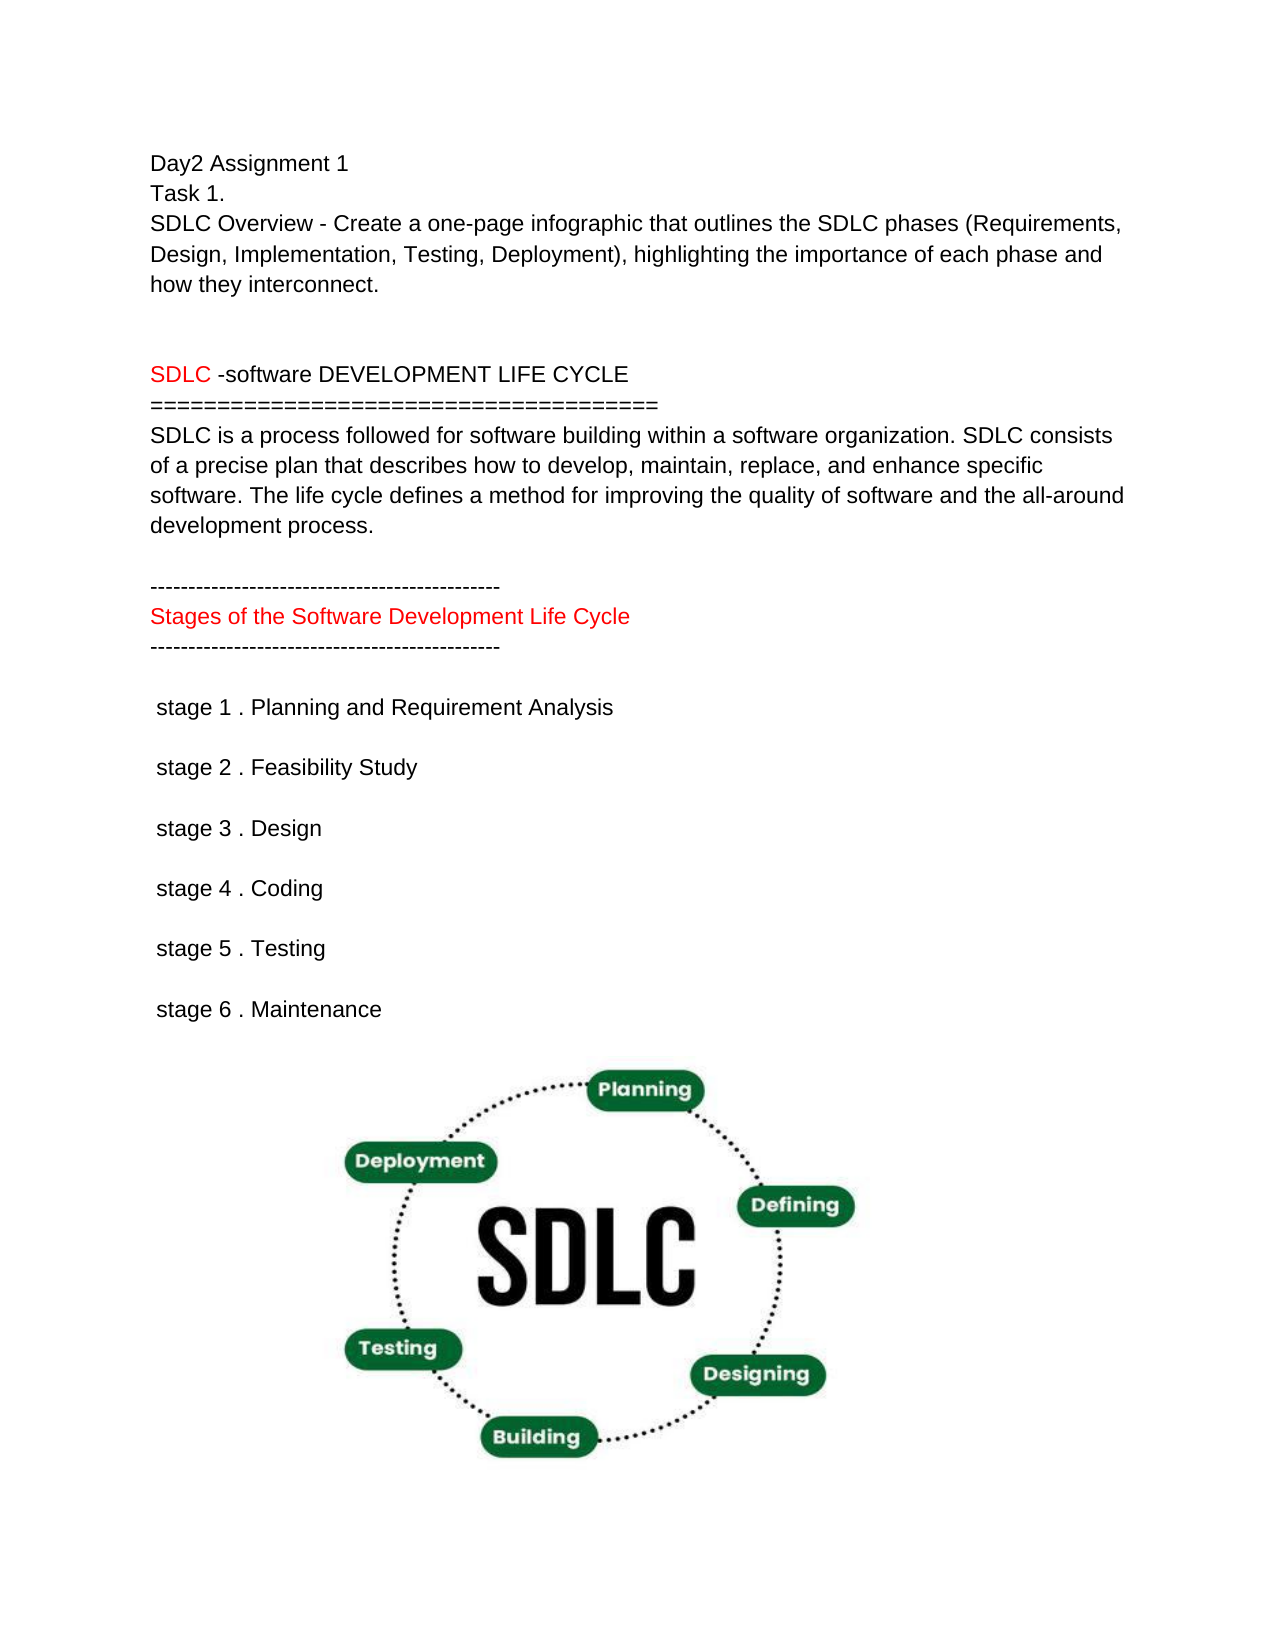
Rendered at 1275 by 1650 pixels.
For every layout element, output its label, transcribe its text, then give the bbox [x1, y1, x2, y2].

text ====================================== [150, 392, 1125, 418]
text Stages of the Software Development Life Cycle [150, 603, 1125, 629]
text stage 4 . Coding [150, 875, 1125, 901]
text stage 6 . Maintenance [150, 996, 1125, 1022]
text stage 3 . Design [150, 814, 1125, 841]
text ---------------------------------------------- [150, 633, 1125, 660]
picture [150, 1056, 1050, 1472]
text SDLC -software DEVELOPMENT LIFE CYCLE [150, 361, 1125, 388]
text SDLC is a process followed for software building within a software organization. SDLC consists of a precise plan that describes how to develop, maintain, replace, and enhance specific software. The life cycle defines a method for improving the quality of software and the all-around development process. [150, 422, 1125, 539]
text ---------------------------------------------- [150, 573, 1125, 599]
text stage 1 . Planning and Requirement Analysis [150, 694, 1125, 720]
text Day2 Assignment 1 [150, 150, 1125, 176]
text stage 2 . Feasibility Study [150, 754, 1125, 781]
text stage 5 . Testing [150, 935, 1125, 962]
text SDLC Overview - Create a one-page infographic that outlines the SDLC phases (Requirements, Design, Implementation, Testing, Deployment), highlighting the importance of each phase and how they interconnect. [150, 210, 1125, 297]
text Task 1. [150, 180, 1125, 207]
